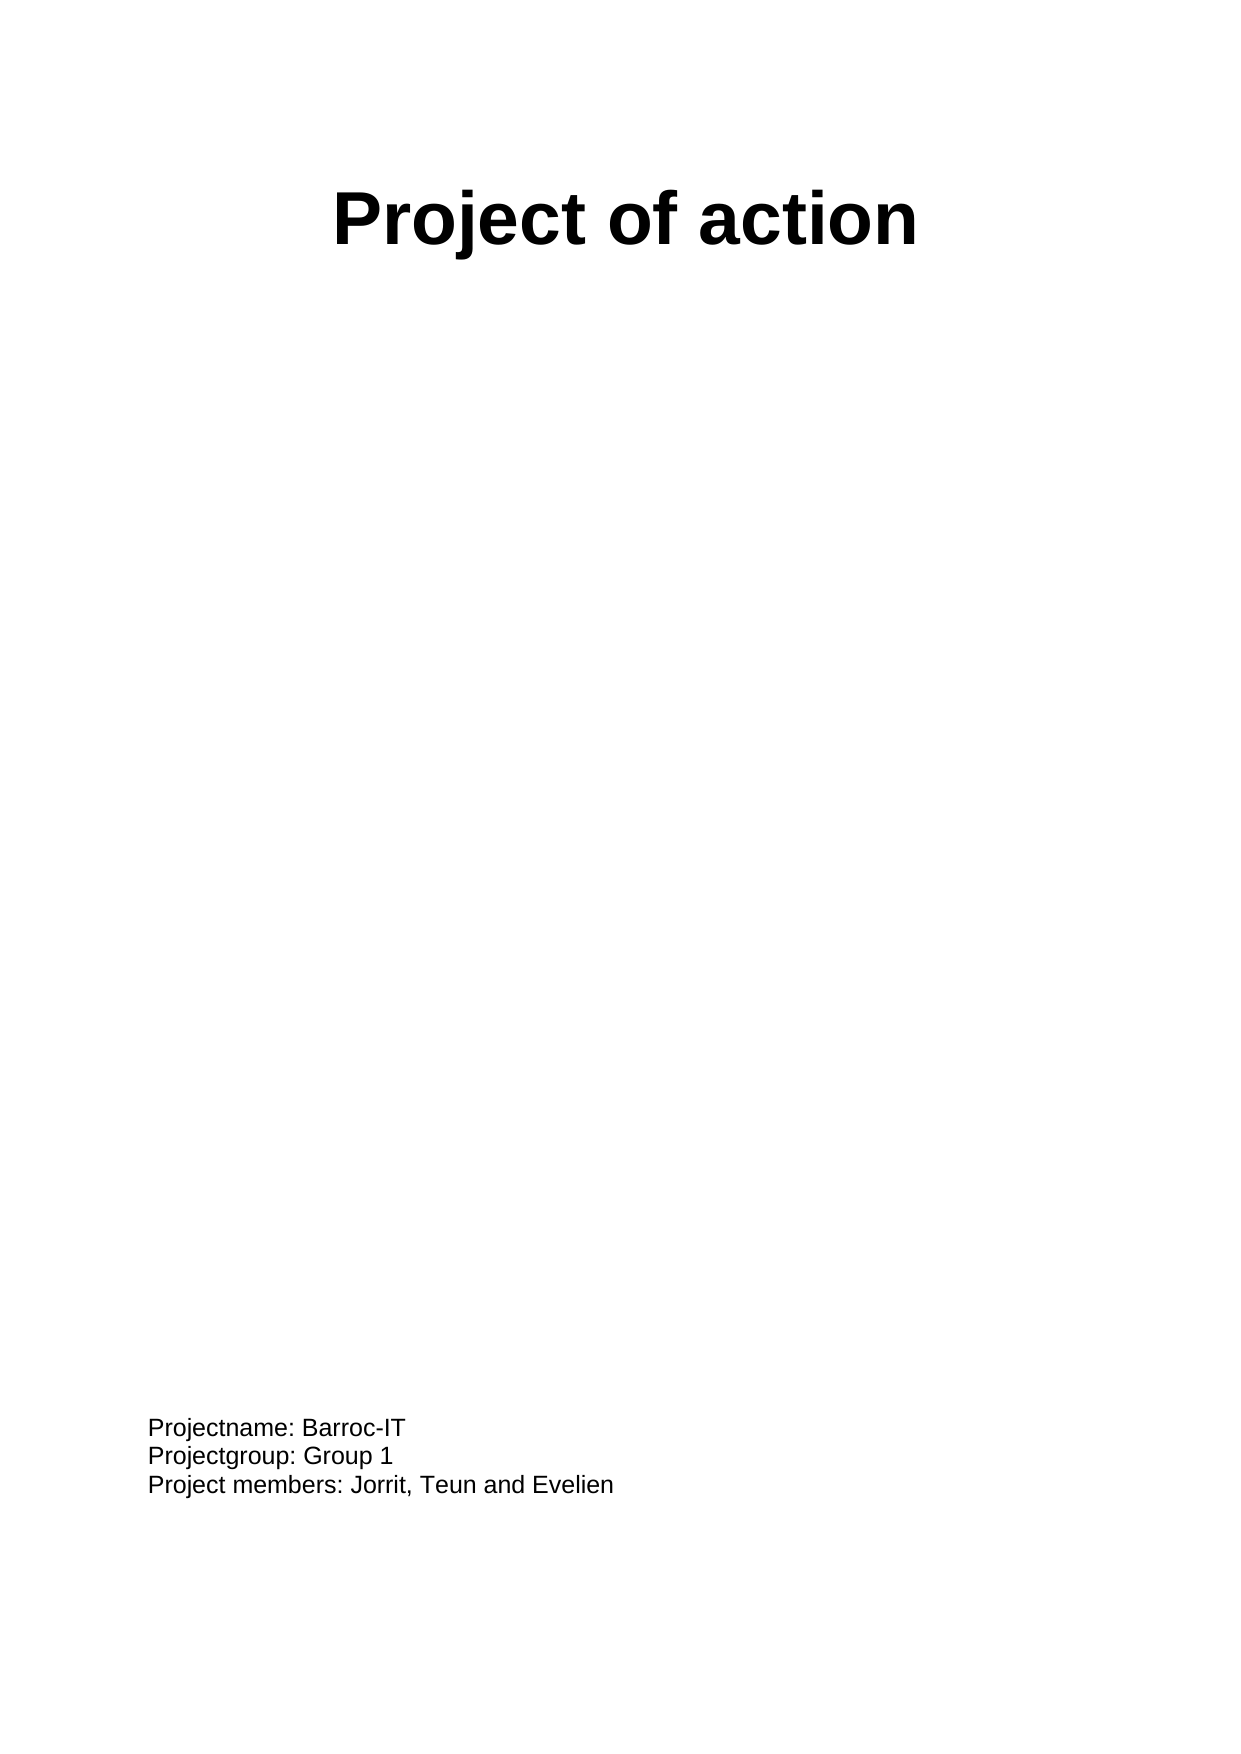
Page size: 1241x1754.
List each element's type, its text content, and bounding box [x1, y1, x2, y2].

text Project members: Jorrit, Teun and Evelien [148, 1470, 1093, 1499]
text Projectname: Barroc-IT [148, 1413, 1093, 1441]
text Projectgroup: Group 1 [148, 1441, 1093, 1470]
